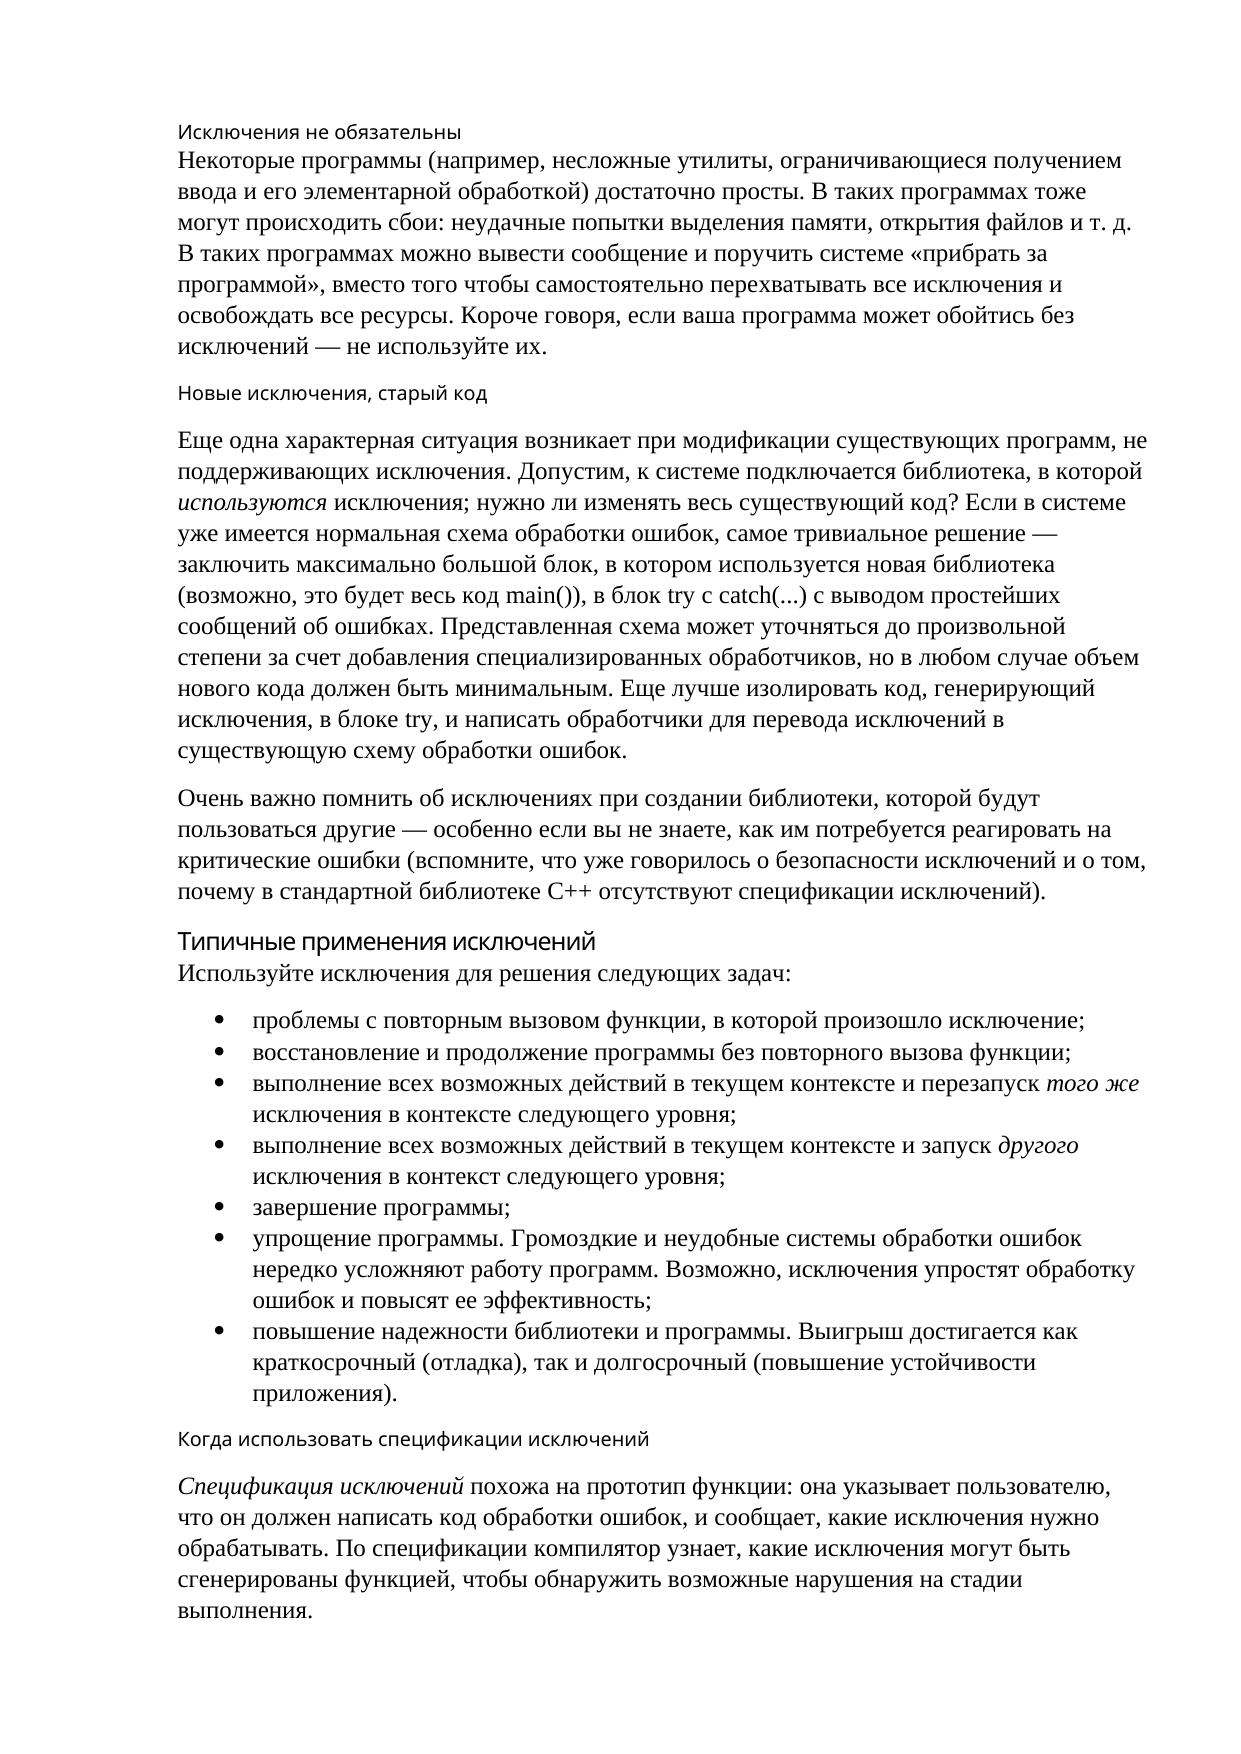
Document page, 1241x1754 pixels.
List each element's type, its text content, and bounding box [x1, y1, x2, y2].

text Исключения не обязательны [177, 118, 1152, 145]
list восстановление и продолжение программы без повторного вызова функции; [215, 1037, 1152, 1065]
list выполнение всех возможных действий в текущем контексте и перезапуск того же исключения в контексте следующего уровня; [215, 1068, 1152, 1127]
text Используйте исключения для решения следующих задач: [177, 958, 1152, 987]
text Очень важно помнить об исключениях при создании библиотеки, которой будут пользоваться другие — особенно если вы не знаете, как им потребуется реагировать на критические ошибки (вспомните, что уже говорилось о безопасности исключений и о том, почему в стандартной библиотеке C++ отсутствуют спецификации исключений). [177, 783, 1152, 905]
text Типичные применения исключений [177, 924, 1152, 958]
text Когда использовать спецификации исключений [177, 1426, 1152, 1453]
text Некоторые программы (например, несложные утилиты, ограничивающиеся получением ввода и его элементарной обработкой) достаточно просты. В таких программах тоже могут происходить сбои: неудачные попытки выделения памяти, открытия файлов и т. д. В таких программах можно вывести сообщение и поручить системе «прибрать за программой», вместо того чтобы самостоятельно перехватывать все исключения и освобождать все ресурсы. Короче говоря, если ваша программа может обойтись без исключений — не используйте их. [177, 145, 1152, 360]
text Новые исключения, старый код [177, 379, 1152, 406]
list проблемы с повторным вызовом функции, в которой произошло исключение; [215, 1006, 1152, 1034]
list повышение надежности библиотеки и программы. Выигрыш достигается как краткосрочный (отладка), так и долгосрочный (повышение устойчивости приложения). [215, 1316, 1152, 1407]
list упрощение программы. Громоздкие и неудобные системы обработки ошибок нередко усложняют работу программ. Возможно, исключения упростят обработку ошибок и повысят ее эффективность; [215, 1223, 1152, 1314]
list завершение программы; [215, 1192, 1152, 1221]
text Еще одна характерная ситуация возникает при модификации существующих программ, не поддерживающих исключения. Допустим, к системе подключается библиотека, в которой используются исключения; нужно ли изменять весь существующий код? Если в системе уже имеется нормальная схема обработки ошибок, самое тривиальное решение — заключить максимально большой блок, в котором используется новая библиотека (возможно, это будет весь код main()), в блок try с catch(...) с выводом простейших сообщений об ошибках. Представленная схема может уточняться до произвольной степени за счет добавления специализированных обработчиков, но в любом случае объем нового кода должен быть минимальным. Еще лучше изолировать код, генерирующий исключения, в блоке try, и написать обработчики для перевода исключений в существующую схему обработки ошибок. [177, 425, 1152, 764]
list выполнение всех возможных действий в текущем контексте и запуск другого исключения в контекст следующего уровня; [215, 1130, 1152, 1189]
text Спецификация исключений похожа на прототип функции: она указывает пользователю, что он должен написать код обработки ошибок, и сообщает, какие исключения нужно обрабатывать. По спецификации компилятор узнает, какие исключения могут быть сгенерированы функцией, чтобы обнаружить возможные нарушения на стадии выполнения. [177, 1471, 1152, 1624]
